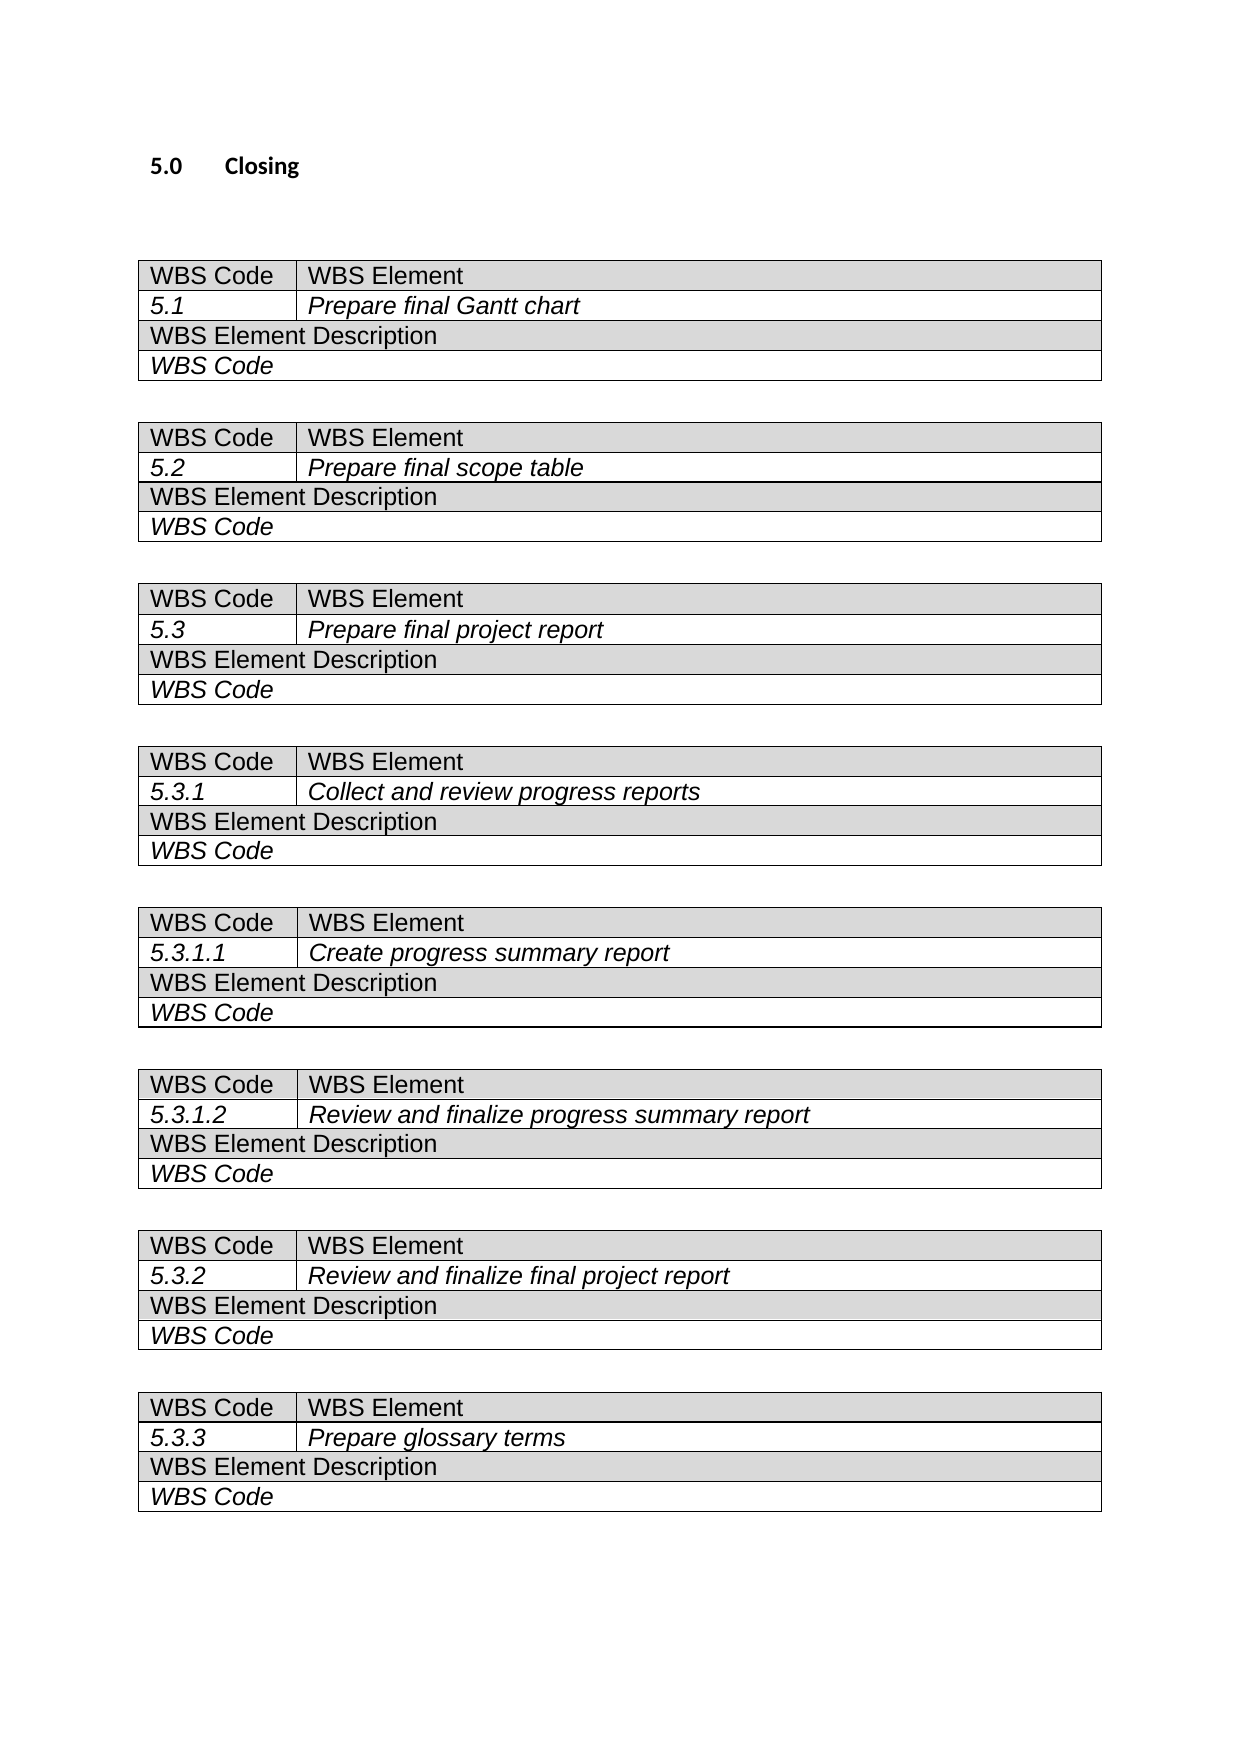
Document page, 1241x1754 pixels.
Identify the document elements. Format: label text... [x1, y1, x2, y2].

table_header WBS Code [139, 908, 297, 937]
table_cell WBS Element Description [139, 1129, 1101, 1158]
table_cell WBS Element Description [139, 1291, 1101, 1319]
table_cell Prepare final Gantt chart [297, 291, 1101, 320]
table_cell WBS Code [139, 1159, 1101, 1188]
table_cell Review and finalize final project report [297, 1261, 1101, 1290]
table_header WBS Code [139, 261, 296, 290]
table_cell Prepare glossary terms [297, 1423, 1101, 1451]
table_cell Create progress summary report [298, 938, 1101, 967]
table_cell WBS Code [139, 998, 1101, 1026]
table_cell Collect and review progress reports [297, 777, 1101, 805]
table_cell WBS Code [139, 1482, 1101, 1511]
table_header WBS Code [139, 747, 296, 776]
table_cell WBS Code [139, 836, 1101, 865]
table_cell WBS Element Description [139, 321, 1101, 350]
table_header WBS Element [297, 261, 1101, 290]
table_cell 5.3.3 [139, 1423, 296, 1451]
table_cell WBS Code [139, 351, 1101, 379]
table_cell 5.2 [139, 453, 296, 481]
table_cell WBS Element Description [139, 968, 1101, 997]
table_header WBS Element [298, 908, 1101, 937]
table_cell 5.3.1.1 [139, 938, 297, 967]
table_header WBS Code [139, 1231, 296, 1260]
table_cell 5.1 [139, 291, 296, 320]
table_cell WBS Element Description [139, 645, 1101, 674]
table_header WBS Element [297, 423, 1101, 452]
table_cell 5.3.1.2 [139, 1100, 297, 1128]
table_header WBS Element [297, 747, 1101, 776]
table_cell WBS Code [139, 675, 1101, 703]
table_header WBS Element [297, 1393, 1101, 1421]
table_header WBS Element [297, 1231, 1101, 1260]
table_cell WBS Code [139, 1321, 1101, 1349]
table_cell WBS Element Description [139, 483, 1101, 511]
table_cell Review and finalize progress summary report [298, 1100, 1101, 1128]
table_header WBS Element [297, 584, 1101, 614]
table_cell 5.3.1 [139, 777, 296, 805]
table_cell Prepare final project report [297, 615, 1101, 644]
table_cell WBS Element Description [139, 1452, 1101, 1481]
table_header WBS Code [139, 1070, 297, 1098]
table_header WBS Code [139, 423, 296, 452]
table_cell Prepare final scope table [297, 453, 1101, 481]
table_header WBS Code [139, 584, 296, 614]
table_cell 5.3 [139, 615, 296, 644]
table_cell 5.3.2 [139, 1261, 296, 1290]
table_cell WBS Element Description [139, 806, 1101, 835]
table_header WBS Element [298, 1070, 1101, 1098]
table_header WBS Code [139, 1393, 296, 1421]
text 5.0 Closing [150, 150, 1090, 181]
table_cell WBS Code [139, 512, 1101, 541]
